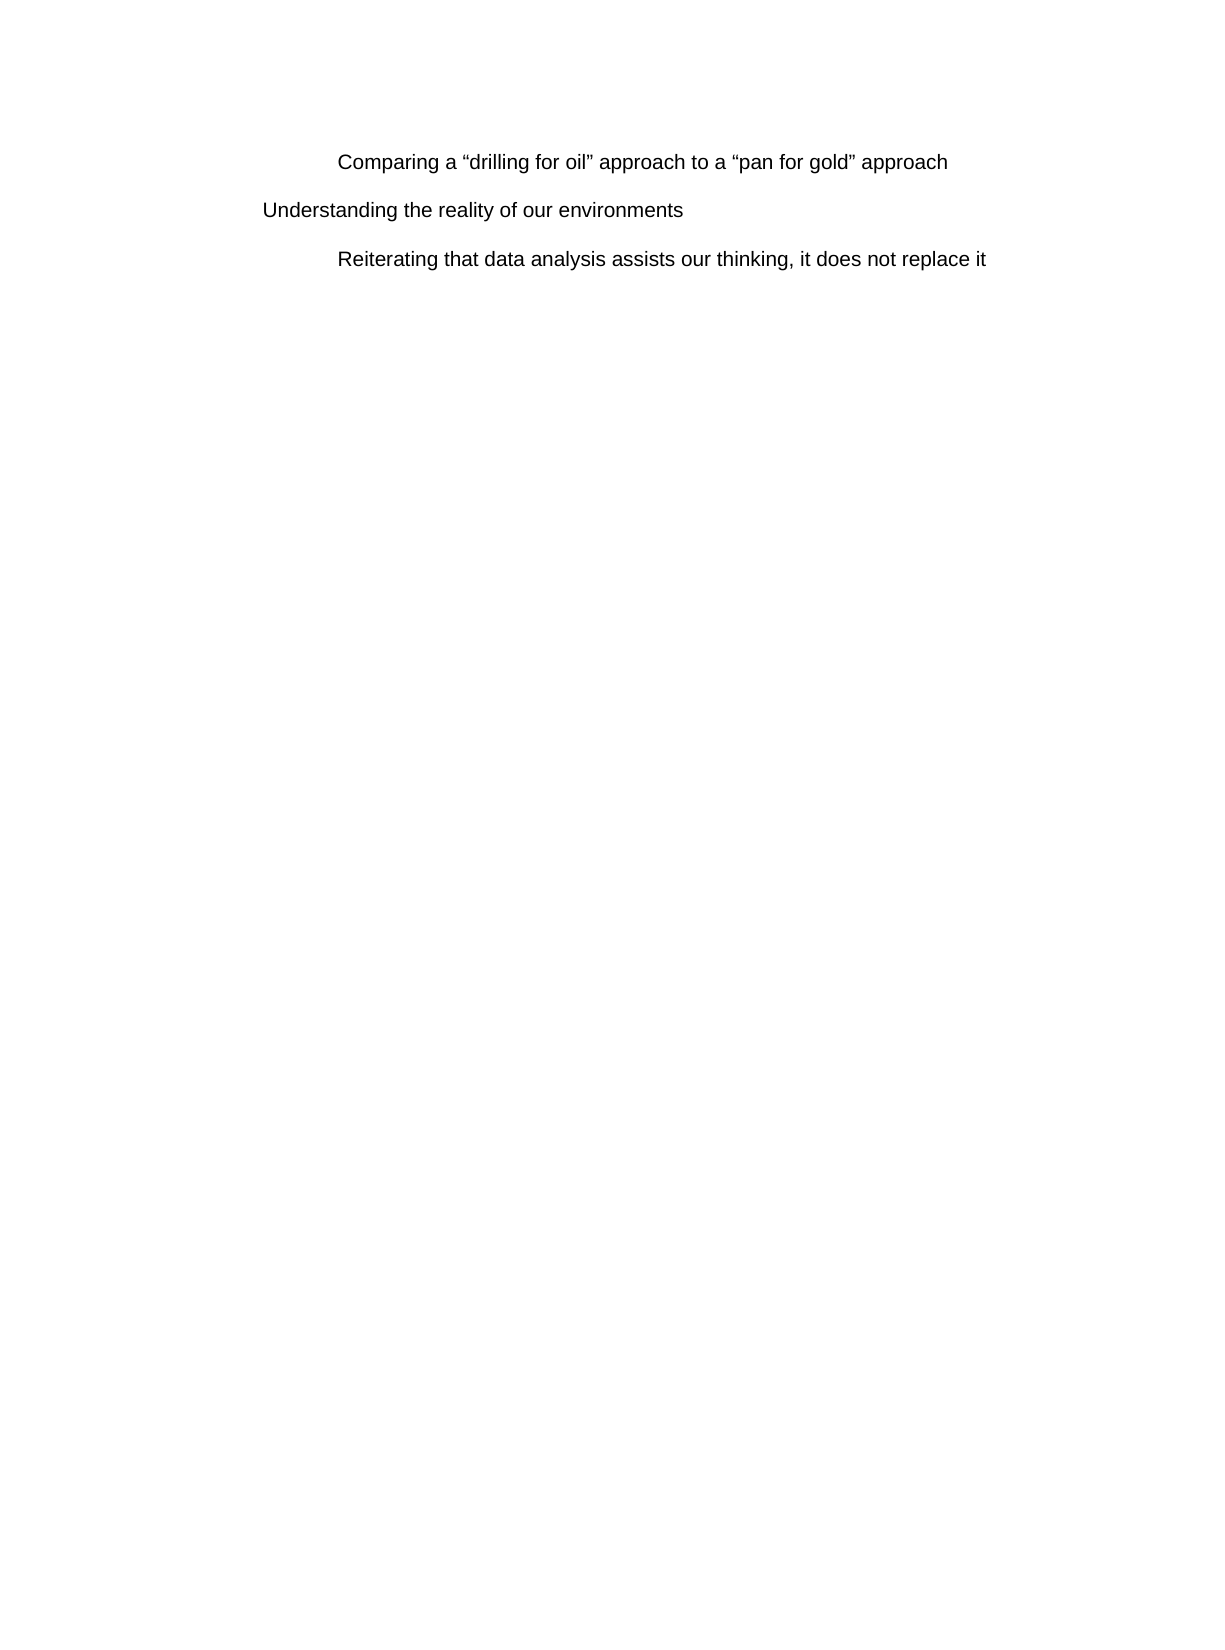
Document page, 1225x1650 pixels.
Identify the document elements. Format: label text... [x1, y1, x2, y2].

text Reiterating that data analysis assists our thinking, it does not replace it [337, 247, 1037, 271]
text Understanding the reality of our environments [262, 198, 1037, 222]
text Comparing a “drilling for oil” approach to a “pan for gold” approach [337, 150, 1037, 174]
